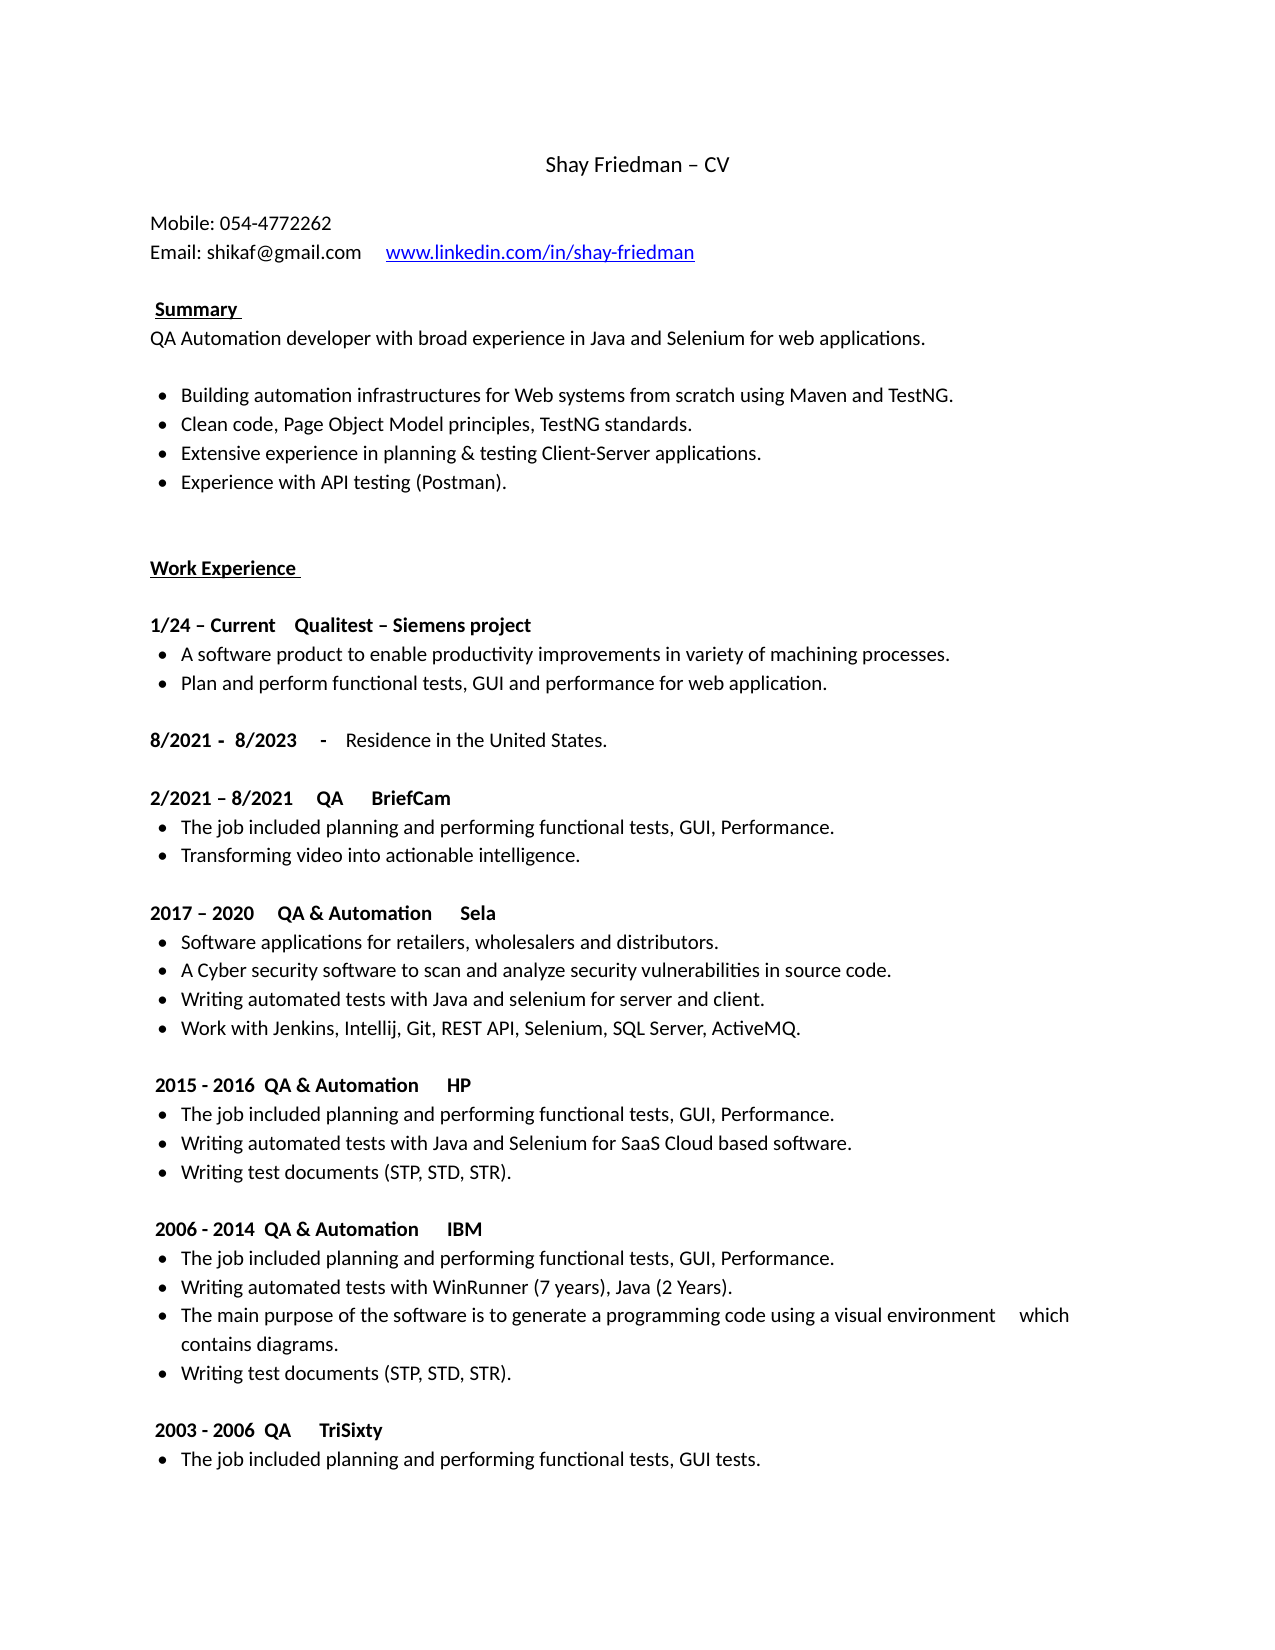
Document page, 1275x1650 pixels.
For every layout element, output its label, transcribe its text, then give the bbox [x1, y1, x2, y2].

list Writing automated tests with WinRunner (7 years), Java (2 Years). [157, 1271, 1125, 1300]
text Work Experience [150, 552, 1125, 581]
text 8/2021 - 8/2023 - Residence in the United States. [150, 725, 1125, 754]
text 1/24 – Current Qualitest – Siemens project [150, 610, 1125, 639]
list Software applications for retailers, wholesalers and distributors. [157, 926, 1125, 955]
list Experience with API testing (Postman). [157, 466, 1125, 495]
list Plan and perform functional tests, GUI and performance for web application. [157, 667, 1125, 696]
list A software product to enable productivity improvements in variety of machining processes. [157, 639, 1125, 667]
list Building automation infrastructures for Web systems from scratch using Maven and TestNG. [157, 380, 1125, 409]
list Clean code, Page Object Model principles, TestNG standards. [157, 409, 1125, 437]
list Writing automated tests with Java and selenium for server and client. [157, 984, 1125, 1012]
list The job included planning and performing functional tests, GUI, Performance. [157, 1099, 1125, 1127]
text 2015 - 2016 QA & Automation HP [150, 1070, 1125, 1099]
list Extensive experience in planning & testing Client-Server applications. [157, 437, 1125, 466]
list Work with Jenkins, Intellij, Git, REST API, Selenium, SQL Server, ActiveMQ. [157, 1012, 1125, 1041]
text Shay Friedman – CV [150, 150, 1125, 179]
list The job included planning and performing functional tests, GUI, Performance. [157, 811, 1125, 840]
text Mobile: 054-4772262 [150, 207, 1125, 236]
text Email: shikaf@gmail.com www.linkedin.com/in/shay-friedman [150, 236, 1125, 265]
list Writing test documents (STP, STD, STR). [157, 1357, 1125, 1386]
text 2/2021 – 8/2021 QA BriefCam [150, 782, 1125, 811]
list A Cyber security software to scan and analyze security vulnerabilities in source code. [157, 955, 1125, 984]
list The job included planning and performing functional tests, GUI tests. [157, 1444, 1125, 1472]
list Writing automated tests with Java and Selenium for SaaS Cloud based software. [157, 1127, 1125, 1156]
text 2003 - 2006 QA TriSixty [150, 1415, 1125, 1444]
list Writing test documents (STP, STD, STR). [157, 1156, 1125, 1185]
list The main purpose of the software is to generate a programming code using a visual environment which contains diagrams. [157, 1300, 1125, 1357]
text 2017 – 2020 QA & Automation Sela [150, 897, 1125, 926]
list Transforming video into actionable intelligence. [157, 840, 1125, 869]
text Summary [150, 294, 1125, 322]
list The job included planning and performing functional tests, GUI, Performance. [157, 1242, 1125, 1271]
text 2006 - 2014 QA & Automation IBM [150, 1214, 1125, 1242]
text QA Automation developer with broad experience in Java and Selenium for web applications. [150, 322, 1125, 351]
